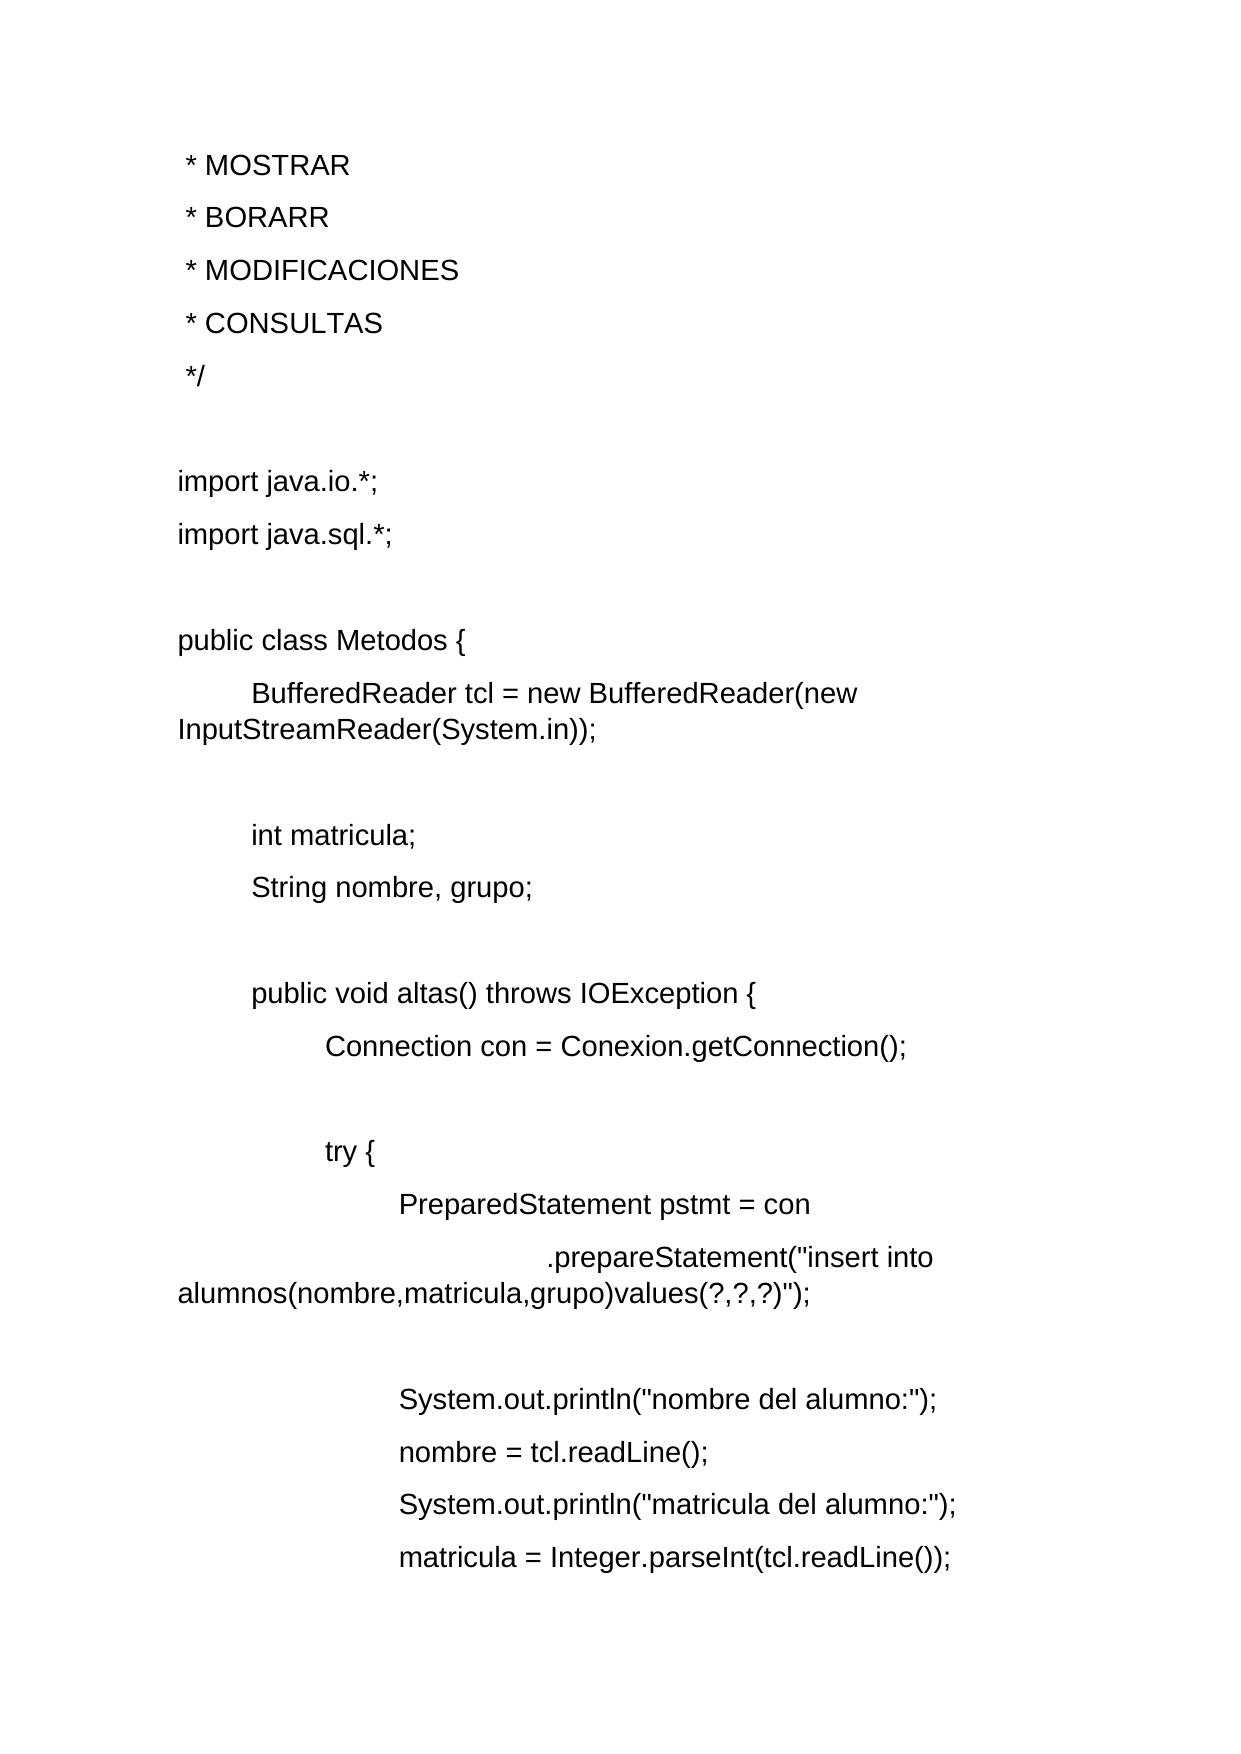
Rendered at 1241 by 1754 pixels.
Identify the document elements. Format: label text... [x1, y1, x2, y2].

text matricula = Integer.parseInt(tcl.readLine()); [177, 1540, 1063, 1574]
text * MODIFICACIONES [177, 253, 1063, 287]
text * CONSULTAS [177, 306, 1063, 339]
text */ [177, 359, 1063, 392]
text * MOSTRAR [177, 148, 1063, 181]
text String nombre, grupo; [177, 870, 1063, 904]
text Connection con = Conexion.getConnection(); [177, 1029, 1063, 1062]
text import java.io.*; [177, 464, 1063, 498]
text nombre = tcl.readLine(); [177, 1434, 1063, 1468]
text System.out.println("nombre del alumno:"); [177, 1382, 1063, 1415]
text public class Metodos { [177, 623, 1063, 656]
text public void altas() throws IOException { [177, 976, 1063, 1009]
text try { [177, 1134, 1063, 1168]
text int matricula; [177, 817, 1063, 851]
text PreparedStatement pstmt = con [177, 1187, 1063, 1221]
text BufferedReader tcl = new BufferedReader(new InputStreamReader(System.in)); [177, 676, 1063, 745]
text import java.sql.*; [177, 517, 1063, 551]
text * BORARR [177, 200, 1063, 234]
text System.out.println("matricula del alumno:"); [177, 1487, 1063, 1521]
text .prepareStatement("insert into alumnos(nombre,matricula,grupo)values(?,?,?)"); [177, 1240, 1063, 1310]
